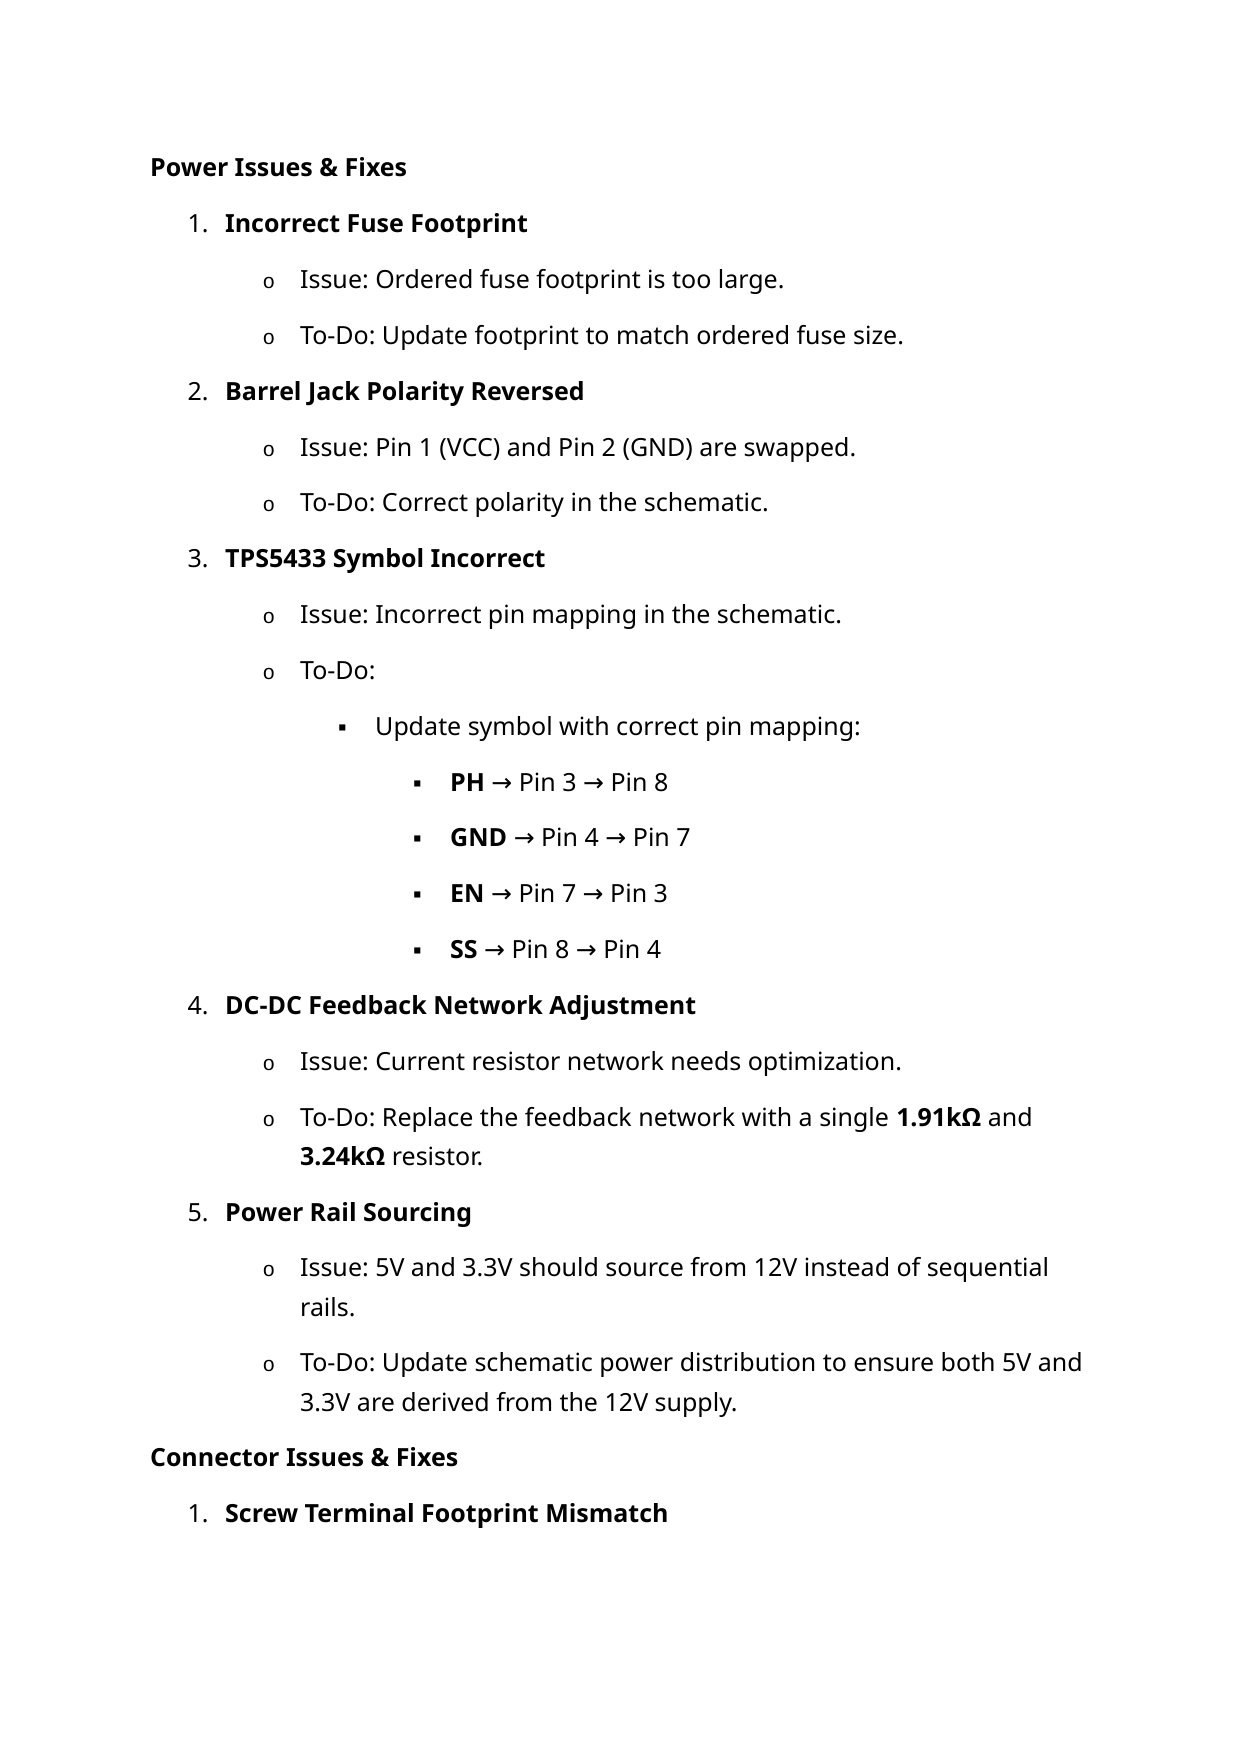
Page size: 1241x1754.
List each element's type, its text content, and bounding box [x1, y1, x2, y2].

list To-Do: Update schematic power distribution to ensure both 5V and 3.3V are derived from the 12V supply. [262, 1345, 1090, 1418]
list TPS5433 Symbol Incorrect [187, 541, 1090, 575]
list GND → Pin 4 → Pin 7 [412, 820, 1090, 854]
list EN → Pin 7 → Pin 3 [412, 876, 1090, 910]
list To-Do: Replace the feedback network with a single 1.91kΩ and 3.24kΩ resistor. [262, 1099, 1090, 1172]
list To-Do: Correct polarity in the schematic. [262, 485, 1090, 519]
text Connector Issues & Fixes [150, 1440, 1090, 1474]
list Issue: Pin 1 (VCC) and Pin 2 (GND) are swapped. [262, 429, 1090, 463]
list Barrel Jack Polarity Reversed [187, 373, 1090, 407]
list Issue: Ordered fuse footprint is too large. [262, 262, 1090, 296]
list DC-DC Feedback Network Adjustment [187, 987, 1090, 1022]
list Power Rail Sourcing [187, 1194, 1090, 1228]
list PH → Pin 3 → Pin 8 [412, 764, 1090, 798]
list Update symbol with correct pin mapping: [337, 708, 1090, 742]
text Power Issues & Fixes [150, 150, 1090, 184]
list Incorrect Fuse Footprint [187, 206, 1090, 240]
list Issue: Incorrect pin mapping in the schematic. [262, 597, 1090, 631]
list To-Do: Update footprint to match ordered fuse size. [262, 317, 1090, 352]
list Screw Terminal Footprint Mismatch [187, 1496, 1090, 1530]
list Issue: Current resistor network needs optimization. [262, 1043, 1090, 1077]
list Issue: 5V and 3.3V should source from 12V instead of sequential rails. [262, 1250, 1090, 1323]
list SS → Pin 8 → Pin 4 [412, 932, 1090, 966]
list To-Do: [262, 652, 1090, 687]
